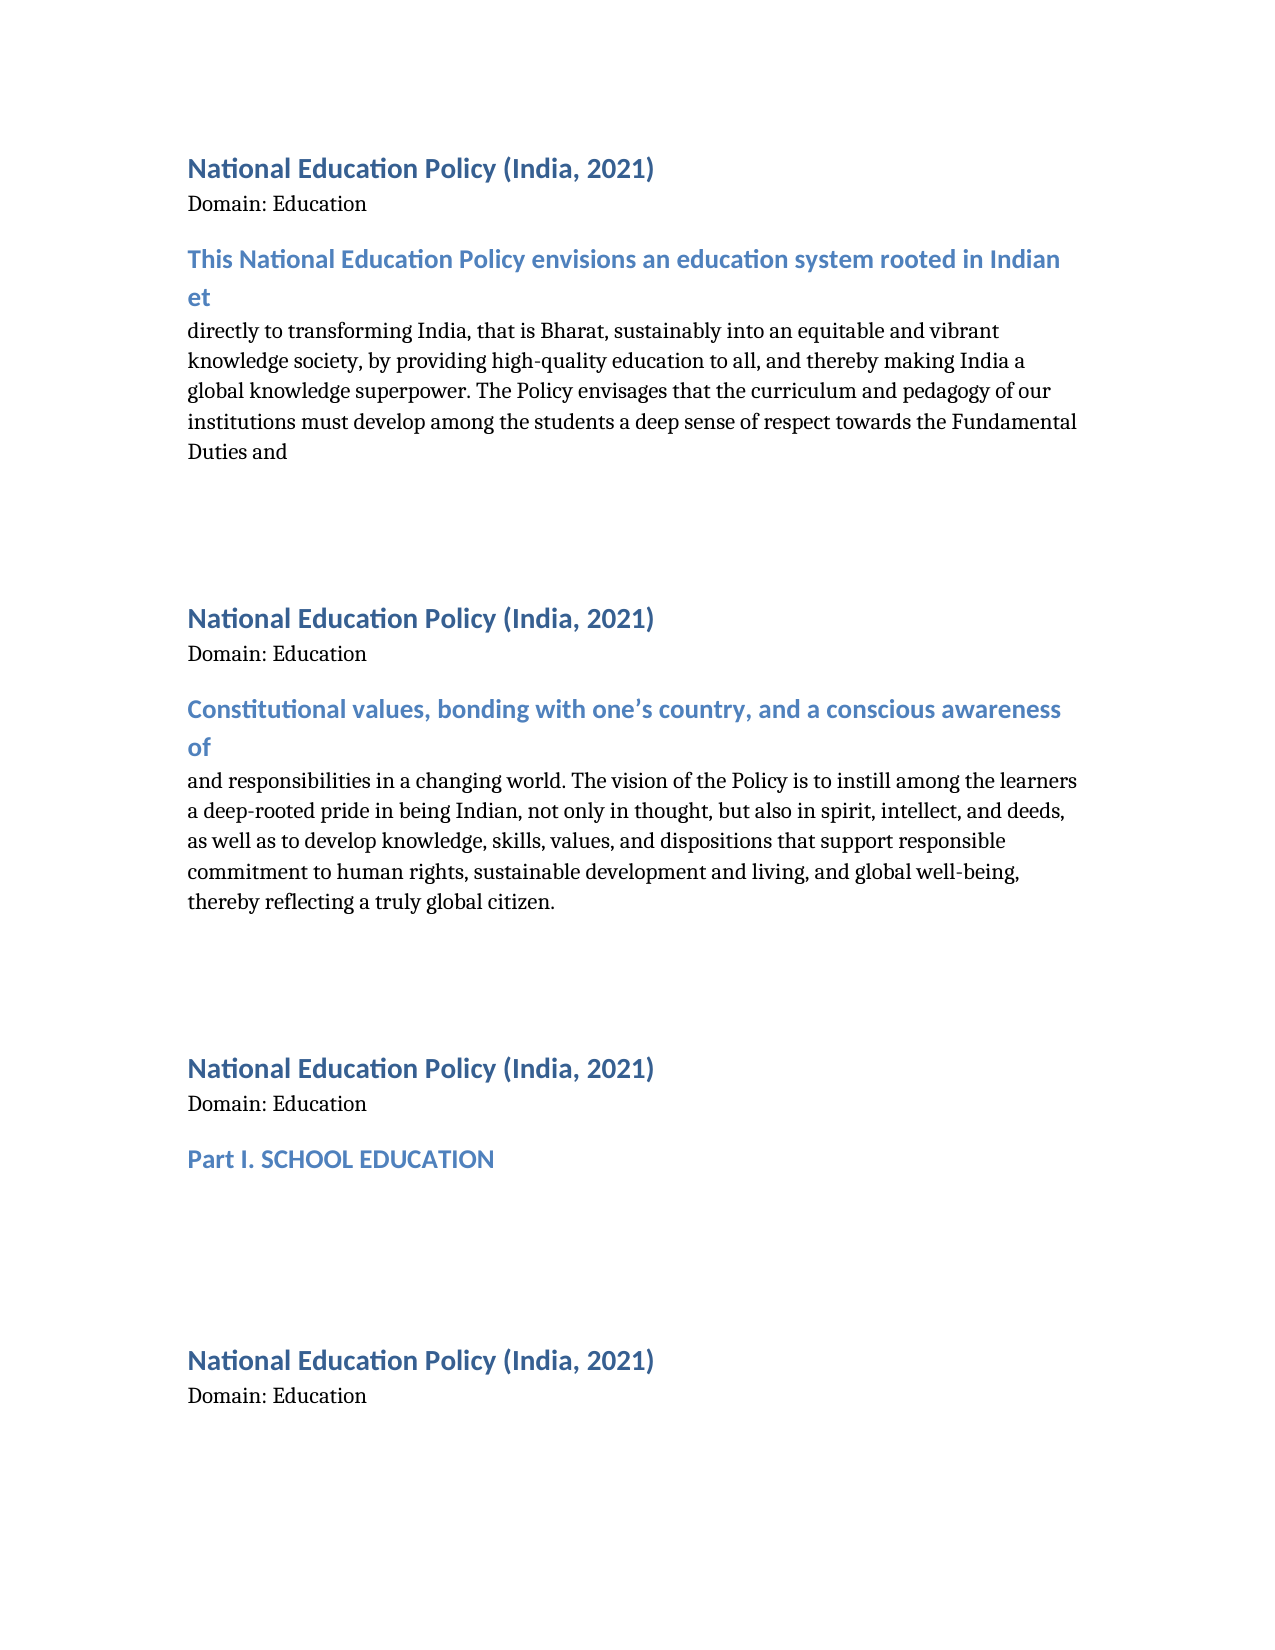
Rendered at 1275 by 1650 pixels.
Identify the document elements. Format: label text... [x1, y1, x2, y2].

subtitle Constitutional values, bonding with one’s country, and a conscious awareness of [187, 692, 1087, 763]
subtitle National Education Policy (India, 2021) [187, 600, 1087, 636]
subtitle National Education Policy (India, 2021) [187, 1050, 1087, 1086]
text Domain: Education [187, 1382, 1087, 1409]
text Domain: Education [187, 191, 1087, 217]
subtitle This National Education Policy envisions an education system rooted in Indian et [187, 242, 1087, 313]
text and responsibilities in a changing world. The vision of the Policy is to instill among the learners a deep-rooted pride in being Indian, not only in thought, but also in spirit, intellect, and deeds, as well as to develop knowledge, skills, values, and dispositions that support responsible commitment to human rights, sustainable development and living, and global well-being, thereby reflecting a truly global citizen. [187, 768, 1087, 915]
subtitle National Education Policy (India, 2021) [187, 1342, 1087, 1377]
subtitle National Education Policy (India, 2021) [187, 150, 1087, 186]
text Domain: Education [187, 1091, 1087, 1117]
text directly to transforming India, that is Bharat, sustainably into an equitable and vibrant knowledge society, by providing high-quality education to all, and thereby making India a global knowledge superpower. The Policy envisages that the curriculum and pedagogy of our institutions must develop among the students a deep sense of respect towards the Fundamental Duties and [187, 318, 1087, 465]
text Domain: Education [187, 641, 1087, 667]
subtitle Part I. SCHOOL EDUCATION [187, 1142, 1087, 1175]
